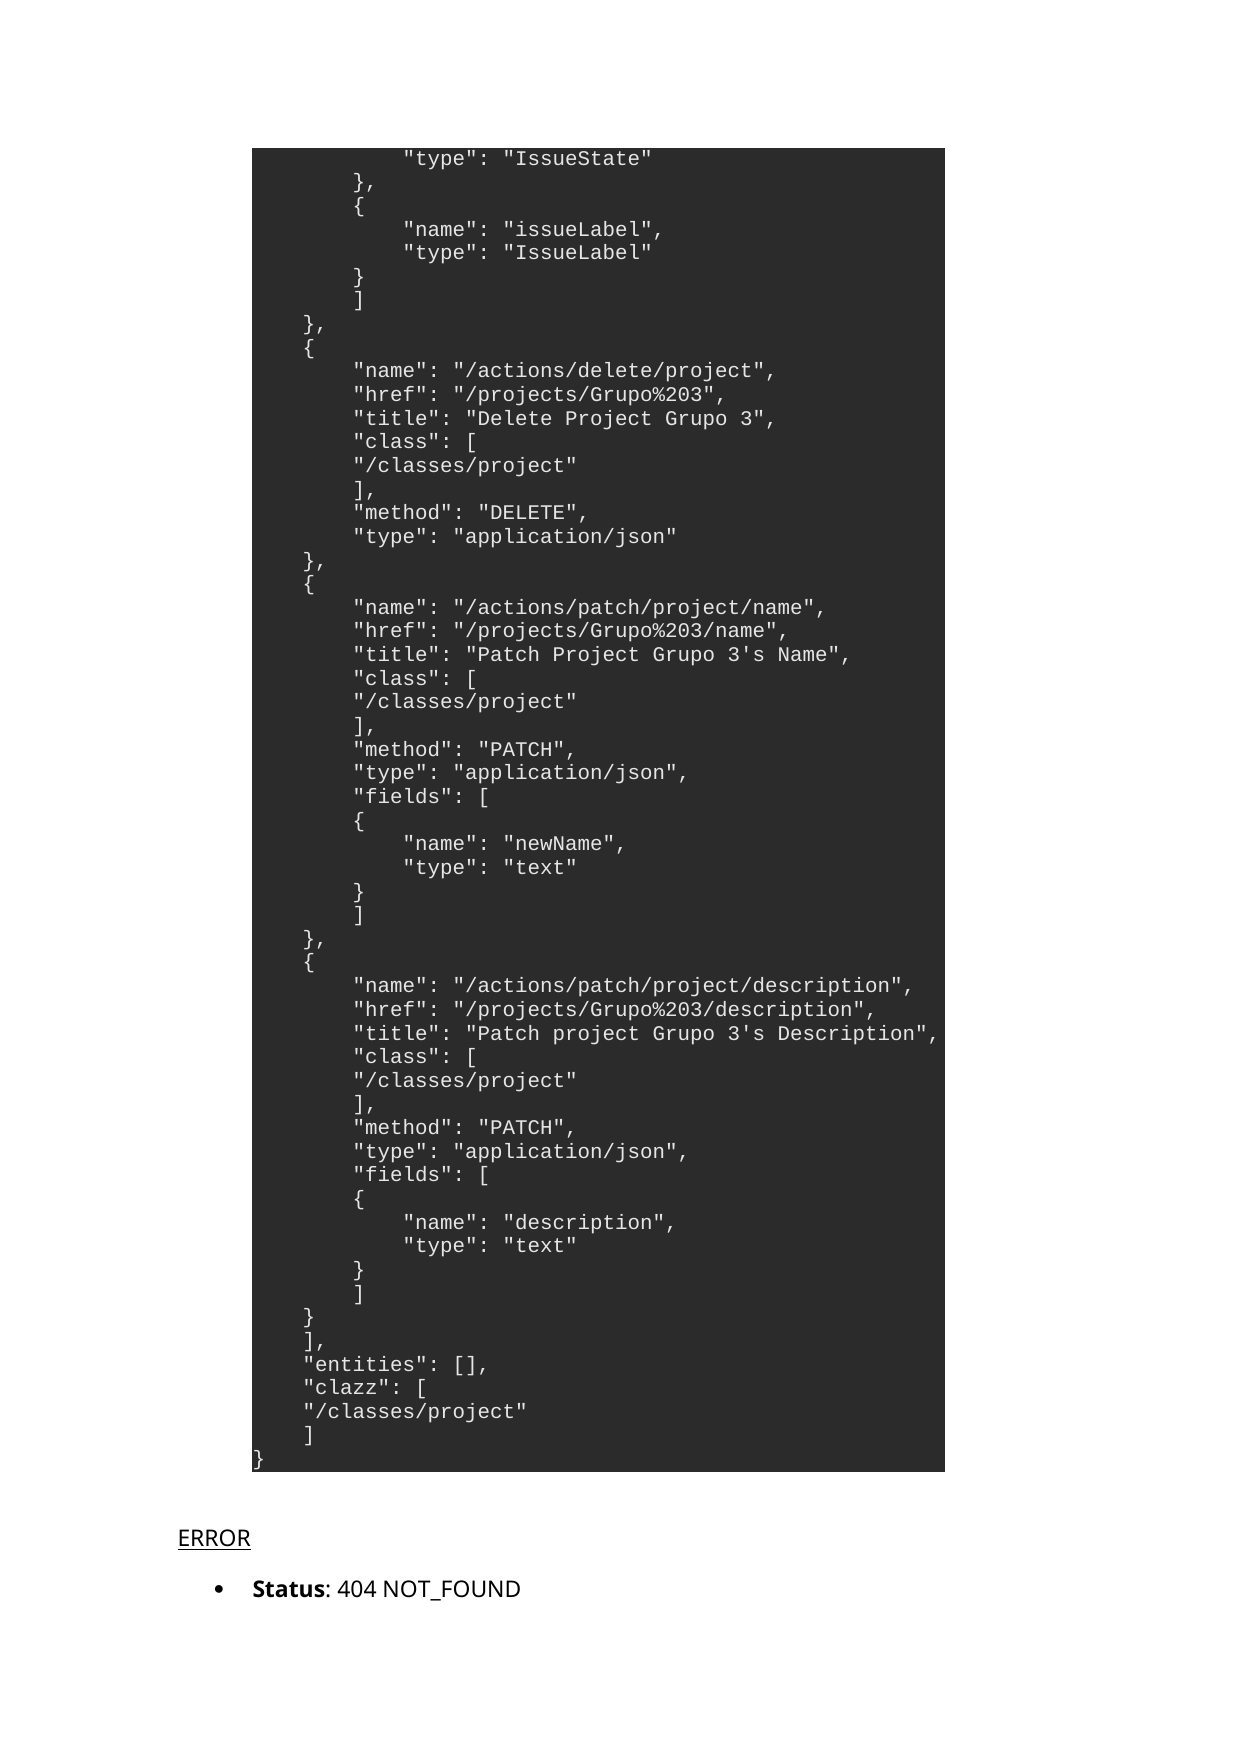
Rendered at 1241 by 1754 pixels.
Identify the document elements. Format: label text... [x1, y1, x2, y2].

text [252, 148, 945, 1472]
list Status: 404 NOT_FOUND [215, 1573, 1063, 1604]
text ERROR [177, 1522, 1063, 1553]
